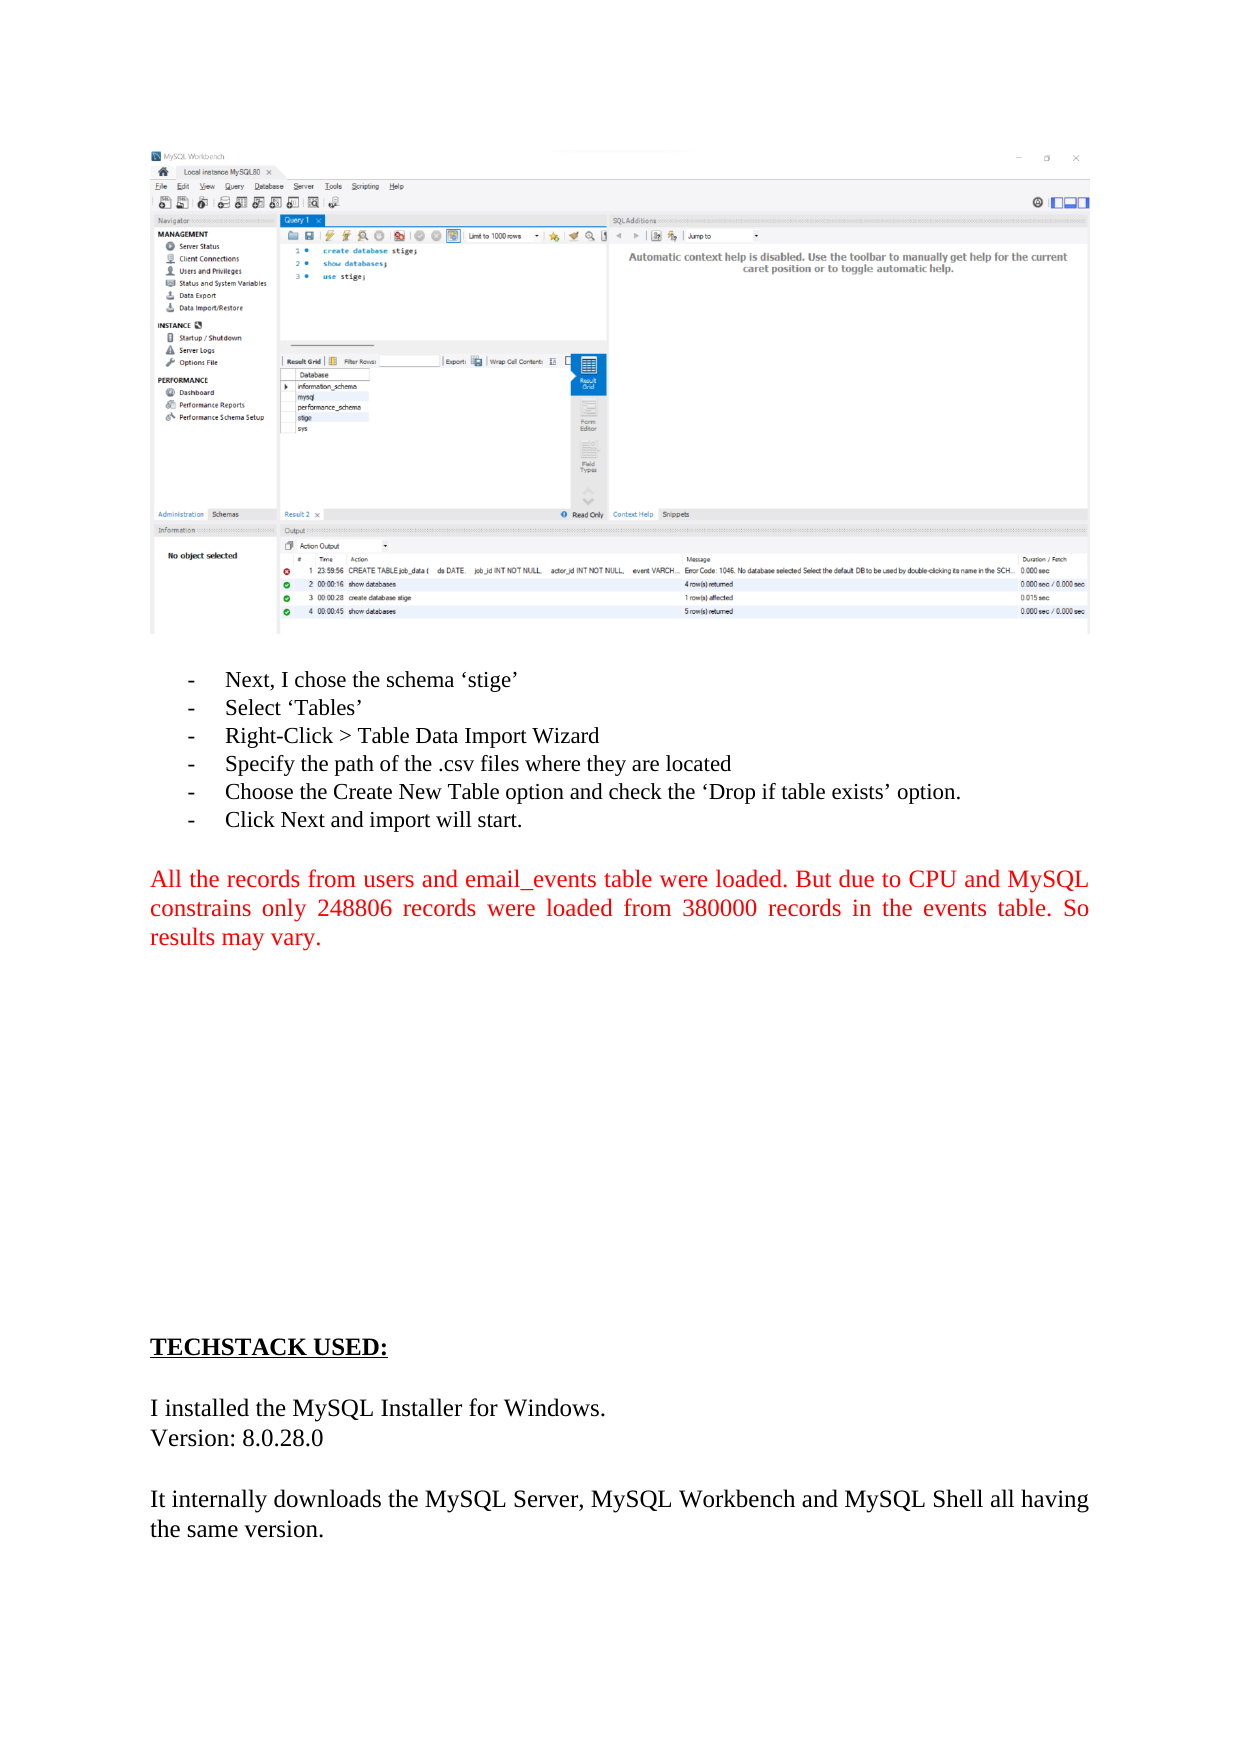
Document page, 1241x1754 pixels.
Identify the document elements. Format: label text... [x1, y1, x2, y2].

list Specify the path of the .csv files where they are located [187, 750, 1090, 776]
list Click Next and import will start. [187, 806, 1090, 832]
text I installed the MySQL Installer for Windows. [150, 1393, 1090, 1422]
text TECHSTACK USED: [150, 1332, 1090, 1361]
text Version: 8.0.28.0 [150, 1423, 1090, 1452]
text It internally downloads the MySQL Server, MySQL Workbench and MySQL Shell all having the same version. [150, 1484, 1090, 1543]
list Choose the Create New Table option and check the ‘Drop if table exists’ option. [187, 778, 1090, 804]
text All the records from users and email_events table were loaded. But due to CPU and MySQL constrains only 248806 records were loaded from 380000 records in the events table. So results may vary. [150, 864, 1090, 950]
list Right-Click > Table Data Import Wizard [187, 722, 1090, 748]
list Next, I chose the schema ‘stige’ [187, 666, 1090, 692]
picture [150, 150, 1090, 634]
list Select ‘Tables’ [187, 694, 1090, 720]
